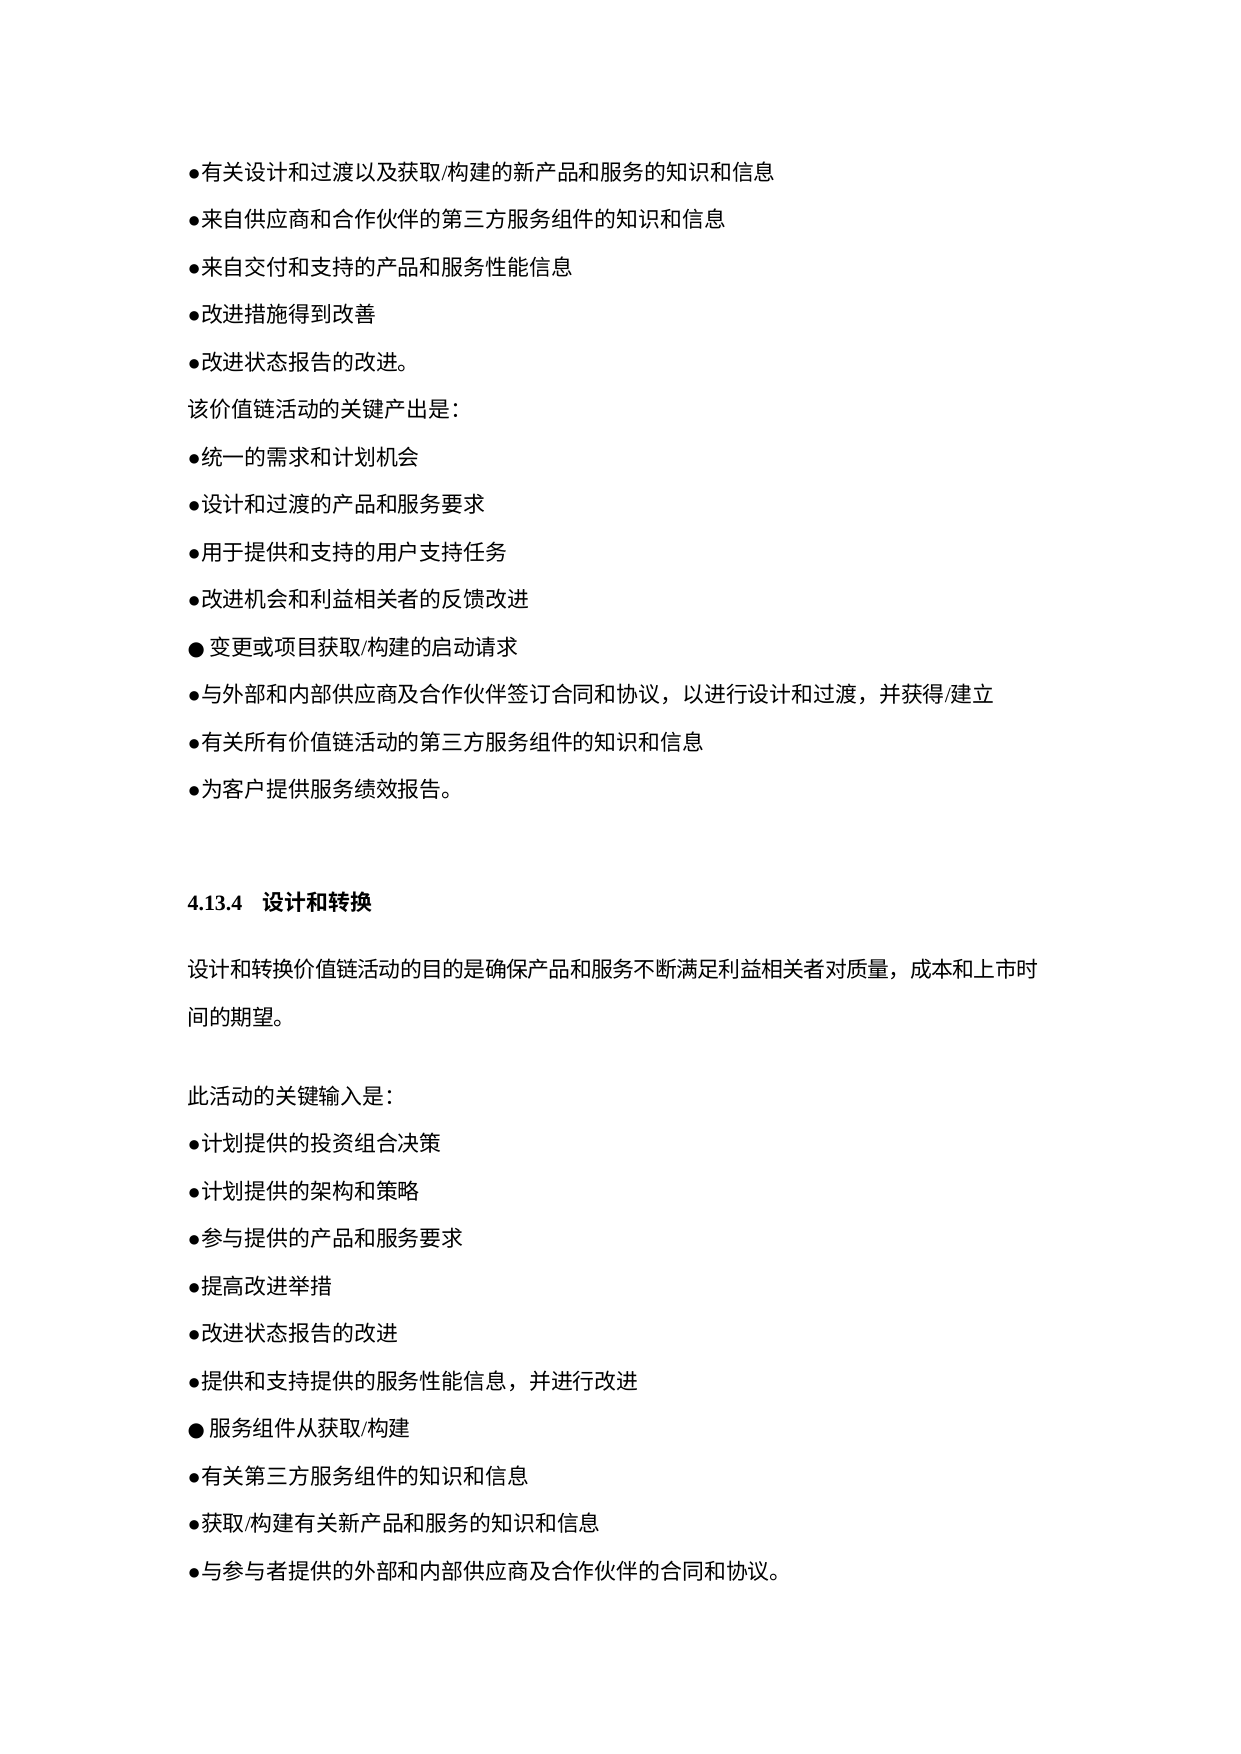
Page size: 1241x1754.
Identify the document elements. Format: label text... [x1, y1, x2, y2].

text ●改进机会和利益相关者的反馈改进 [187, 582, 1121, 614]
text ●提供和支持提供的服务性能信息，并进行改进 [187, 1364, 1121, 1395]
text ●有关设计和过渡以及获取/构建的新产品和服务的知识和信息 [187, 155, 1121, 186]
subtitle 设计和转换 [187, 885, 1121, 917]
text ●与外部和内部供应商及合作伙伴签订合同和协议，以进行设计和过渡，并获得/建立 [187, 677, 1121, 709]
text ●计划提供的架构和策略 [187, 1174, 1121, 1205]
text ●来自交付和支持的产品和服务性能信息 [187, 250, 1121, 281]
text ●用于提供和支持的用户支持任务 [187, 535, 1121, 566]
text ●改进状态报告的改进。 [187, 345, 1121, 376]
text 此活动的关键输入是： [187, 1079, 1121, 1110]
text ●设计和过渡的产品和服务要求 [187, 487, 1121, 519]
text ●改进状态报告的改进 [187, 1316, 1121, 1348]
text ●参与提供的产品和服务要求 [187, 1221, 1121, 1253]
text ●改进措施得到改善 [187, 297, 1121, 329]
text ●与参与者提供的外部和内部供应商及合作伙伴的合同和协议。 [187, 1554, 1121, 1585]
text ●获取/构建有关新产品和服务的知识和信息 [187, 1506, 1121, 1538]
text ●计划提供的投资组合决策 [187, 1126, 1121, 1158]
text 设计和转换价值链活动的目的是确保产品和服务不断满足利益相关者对质量，成本和上市时间的期望。 [187, 952, 1054, 1031]
text ●有关第三方服务组件的知识和信息 [187, 1459, 1121, 1490]
text ●来自供应商和合作伙伴的第三方服务组件的知识和信息 [187, 202, 1121, 234]
text ●统一的需求和计划机会 [187, 440, 1121, 471]
text ●为客户提供服务绩效报告。 [187, 772, 1121, 804]
text 该价值链活动的关键产出是： [187, 392, 1121, 424]
list 服务组件从获取/构建 [187, 1411, 1121, 1443]
text ●有关所有价值链活动的第三方服务组件的知识和信息 [187, 725, 1121, 756]
text ●提高改进举措 [187, 1269, 1121, 1300]
list 变更或项目获取/构建的启动请求 [187, 630, 1121, 661]
